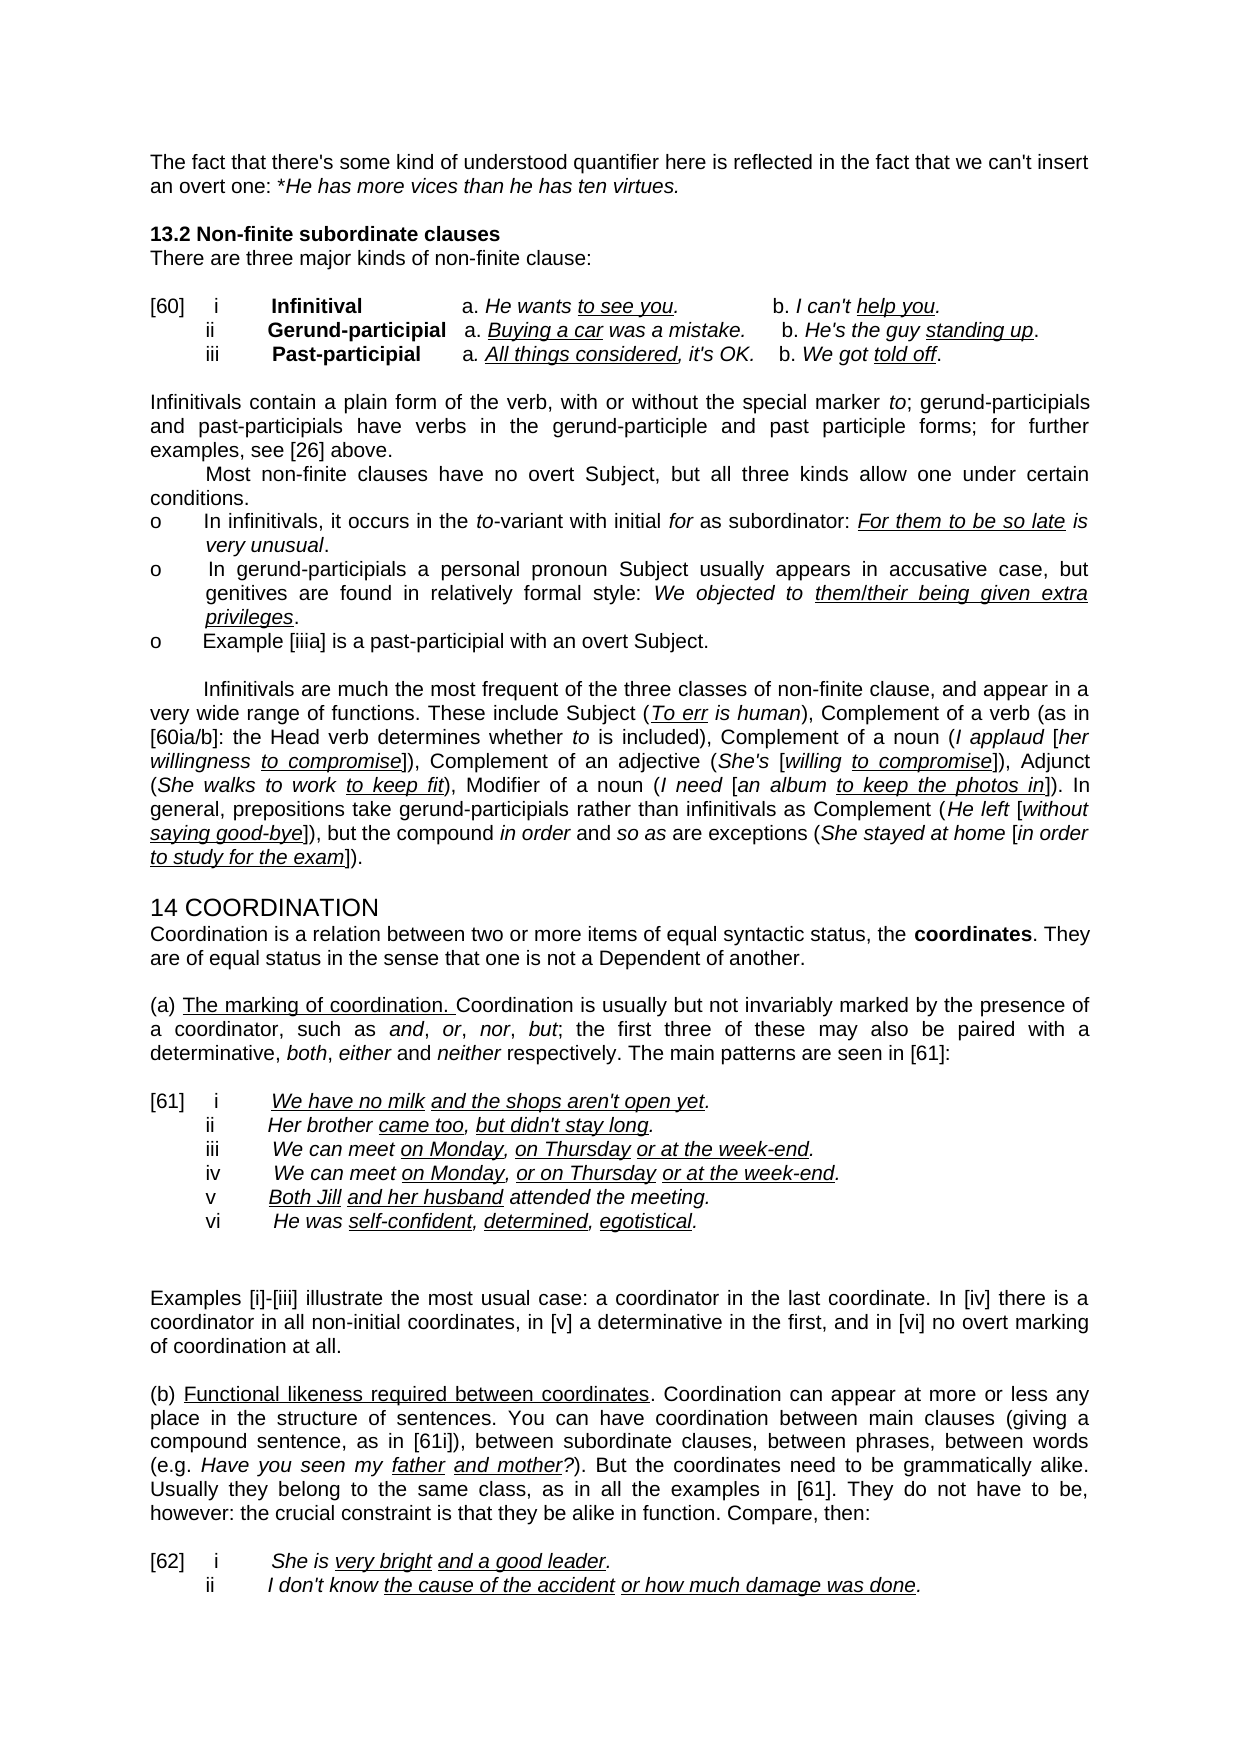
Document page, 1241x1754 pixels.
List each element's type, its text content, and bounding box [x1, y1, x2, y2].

text iii We can meet on Monday, on Thursday or at the week-end. [205, 1137, 1090, 1161]
text 13.2 Non-finite subordinate clauses [150, 222, 1090, 246]
text Coordination is a relation between two or more items of equal syntactic status, the coordinates. They are of equal status in the sense that one is not a Dependent of another. [150, 921, 1090, 969]
text Most non-finite clauses have no overt Subject, but all three kinds allow one under certain conditions. [150, 461, 1090, 509]
text ii I don't know the cause of the accident or how much damage was done. [205, 1573, 1090, 1597]
text (a) The marking of coordination. Coordination is usually but not invariably marked by the presence of a coordinator, such as and, or, nor, but; the first three of these may also be paired with a determinative, both, either and neither respectively. The main patterns are seen in [61]: [150, 993, 1090, 1065]
text [61] i We have no milk and the shops aren't open yet. [150, 1089, 1090, 1113]
text o In infinitivals, it occurs in the to-variant with initial for as subordinator: For them to be so late is very unusual. [150, 509, 1090, 557]
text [150, 150, 1090, 198]
text vi He was self-confident, determined, egotistical. [205, 1209, 1090, 1233]
text ii Her brother came too, but didn't stay long. [205, 1113, 1090, 1137]
text o Example [iiia] is a past-participial with an overt Subject. [150, 629, 1090, 653]
text Infinitivals contain a plain form of the verb, with or without the special marker to; gerund-participials and past-participials have verbs in the gerund-participle and past participle forms; for further examples, see [26] above. [150, 389, 1090, 461]
text v Both Jill and her husband attended the meeting. [205, 1185, 1090, 1209]
text [60] i Infinitival a. He wants to see you. b. I can't help you. [150, 294, 1090, 318]
text 14 COORDINATION [150, 893, 1090, 921]
text ii Gerund-participial a. Buying a car was a mistake. b. He's the guy standing up. [205, 318, 1090, 342]
text iv We can meet on Monday, or on Thursday or at the week-end. [205, 1161, 1090, 1185]
text [62] i She is very bright and a good leader. [150, 1549, 1090, 1573]
text o In gerund-participials a personal pronoun Subject usually appears in accusative case, but genitives are found in relatively formal style: We objected to them/their being given extra privileges. [150, 557, 1090, 629]
text Examples [i]-[iii] illustrate the most usual case: a coordinator in the last coordinate. In [iv] there is a coordinator in all non-initial coordinates, in [v] a determinative in the first, and in [vi] no overt marking of coordination at all. [150, 1286, 1090, 1357]
text iii Past-participial a. All things considered, it's OK. b. We got told off. [205, 342, 1090, 366]
text Infinitivals are much the most frequent of the three classes of non-finite clause, and appear in a very wide range of functions. These include Subject (To err is human), Complement of a verb (as in [60ia/b]: the Head verb determines whether to is included), Complement of a noun (I applaud [her willingness to compromise]), Complement of an adjective (She's [willing to compromise]), Adjunct (She walks to work to keep fit), Modifier of a noun (I need [an album to keep the photos in]). In general, prepositions take gerund-participials rather than infinitivals as Complement (He left [without saying good-bye]), but the compound in order and so as are exceptions (She stayed at home [in order to study for the exam]). [150, 677, 1090, 869]
text There are three major kinds of non-finite clause: [150, 246, 1090, 270]
text (b) Functional likeness required between coordinates. Coordination can appear at more or less any place in the structure of sentences. You can have coordination between main clauses (giving a compound sentence, as in [61i]), between subordinate clauses, between phrases, between words (e.g. Have you seen my father and mother?). But the coordinates need to be grammatically alike. Usually they belong to the same class, as in all the examples in [61]. They do not have to be, however: the crucial constraint is that they be alike in function. Compare, then: [150, 1381, 1090, 1525]
